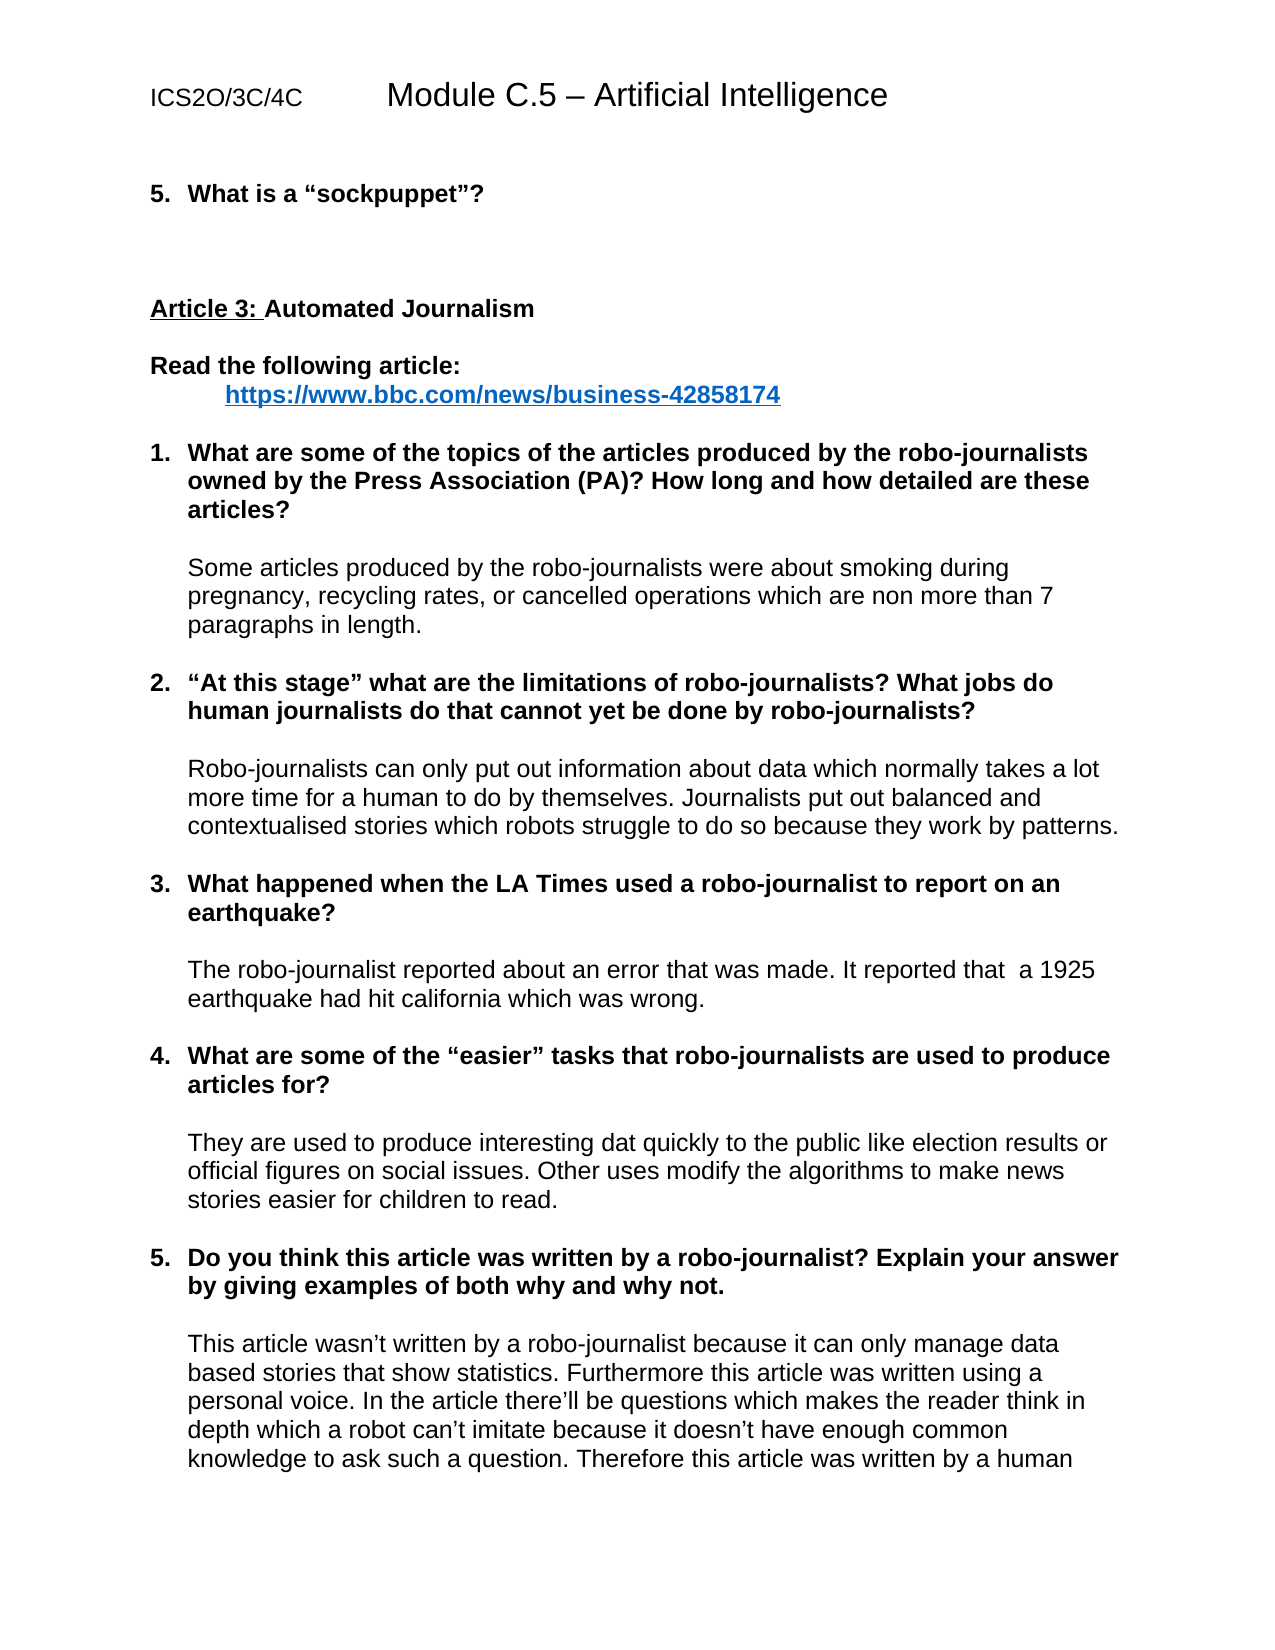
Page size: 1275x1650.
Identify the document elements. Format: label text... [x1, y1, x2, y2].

list What happened when the LA Times used a robo-journalist to report on an earthquake? [150, 869, 1125, 926]
list “At this stage” what are the limitations of robo-journalists? What jobs do human journalists do that cannot yet be done by robo-journalists? [150, 667, 1125, 725]
list What are some of the topics of the articles produced by the robo-journalists owned by the Press Association (PA)? How long and how detailed are these articles? [150, 437, 1125, 524]
list What are some of the “easier” tasks that robo-journalists are used to produce articles for? [150, 1041, 1125, 1099]
list Do you think this article was written by a robo-journalist? Explain your answer by giving examples of both why and why not. [150, 1242, 1125, 1300]
text Read the following article: [150, 351, 1125, 380]
text Some articles produced by the robo-journalists were about smoking during pregnancy, recycling rates, or cancelled operations which are non more than 7 paragraphs in length. [187, 552, 1125, 639]
text The robo-journalist reported about an error that was made. It reported that a 1925 earthquake had hit california which was wrong. [187, 955, 1125, 1012]
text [187, 1329, 1125, 1472]
text Robo-journalists can only put out information about data which normally takes a lot more time for a human to do by themselves. Journalists put out balanced and contextualised stories which robots struggle to do so because they work by patterns. [187, 754, 1125, 840]
text Article 3: Automated Journalism [150, 294, 1125, 322]
list What is a “sockpuppet”? [150, 179, 1125, 207]
text They are used to produce interesting dat quickly to the public like election results or official figures on social issues. Other uses modify the algorithms to make news stories easier for children to read. [187, 1127, 1125, 1214]
text https://www.bbc.com/news/business-42858174 [225, 380, 1125, 409]
